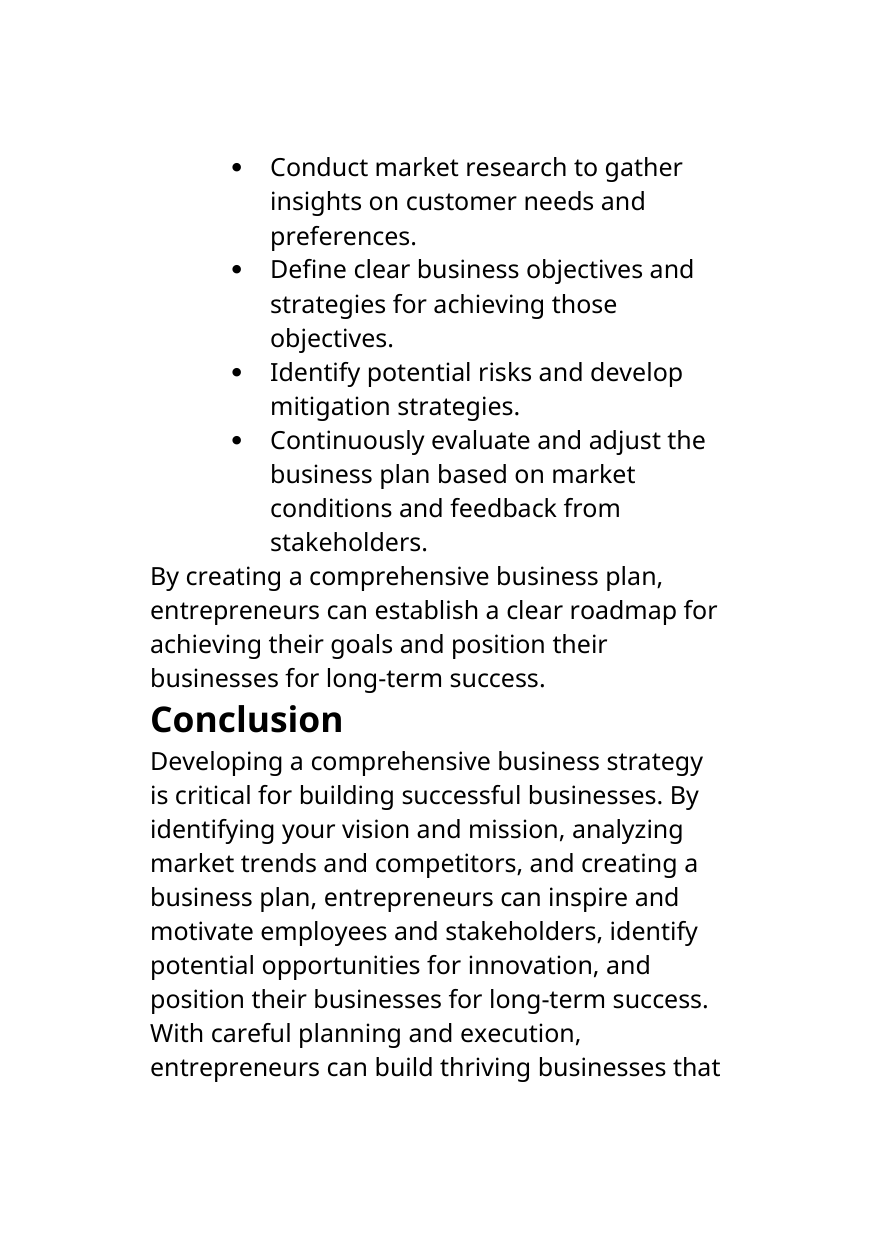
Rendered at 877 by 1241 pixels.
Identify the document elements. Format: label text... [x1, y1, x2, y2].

list Identify potential risks and develop mitigation strategies. [232, 354, 727, 422]
list Continuously evaluate and adjust the business plan based on market conditions and feedback from stakeholders. [232, 422, 727, 559]
list Define clear business objectives and strategies for achieving those objectives. [232, 252, 727, 354]
subtitle Conclusion [150, 695, 727, 743]
text By creating a comprehensive business plan, entrepreneurs can establish a clear roadmap for achieving their goals and position their businesses for long-term success. [150, 559, 727, 695]
list Conduct market research to gather insights on customer needs and preferences. [232, 150, 727, 252]
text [150, 743, 727, 1084]
